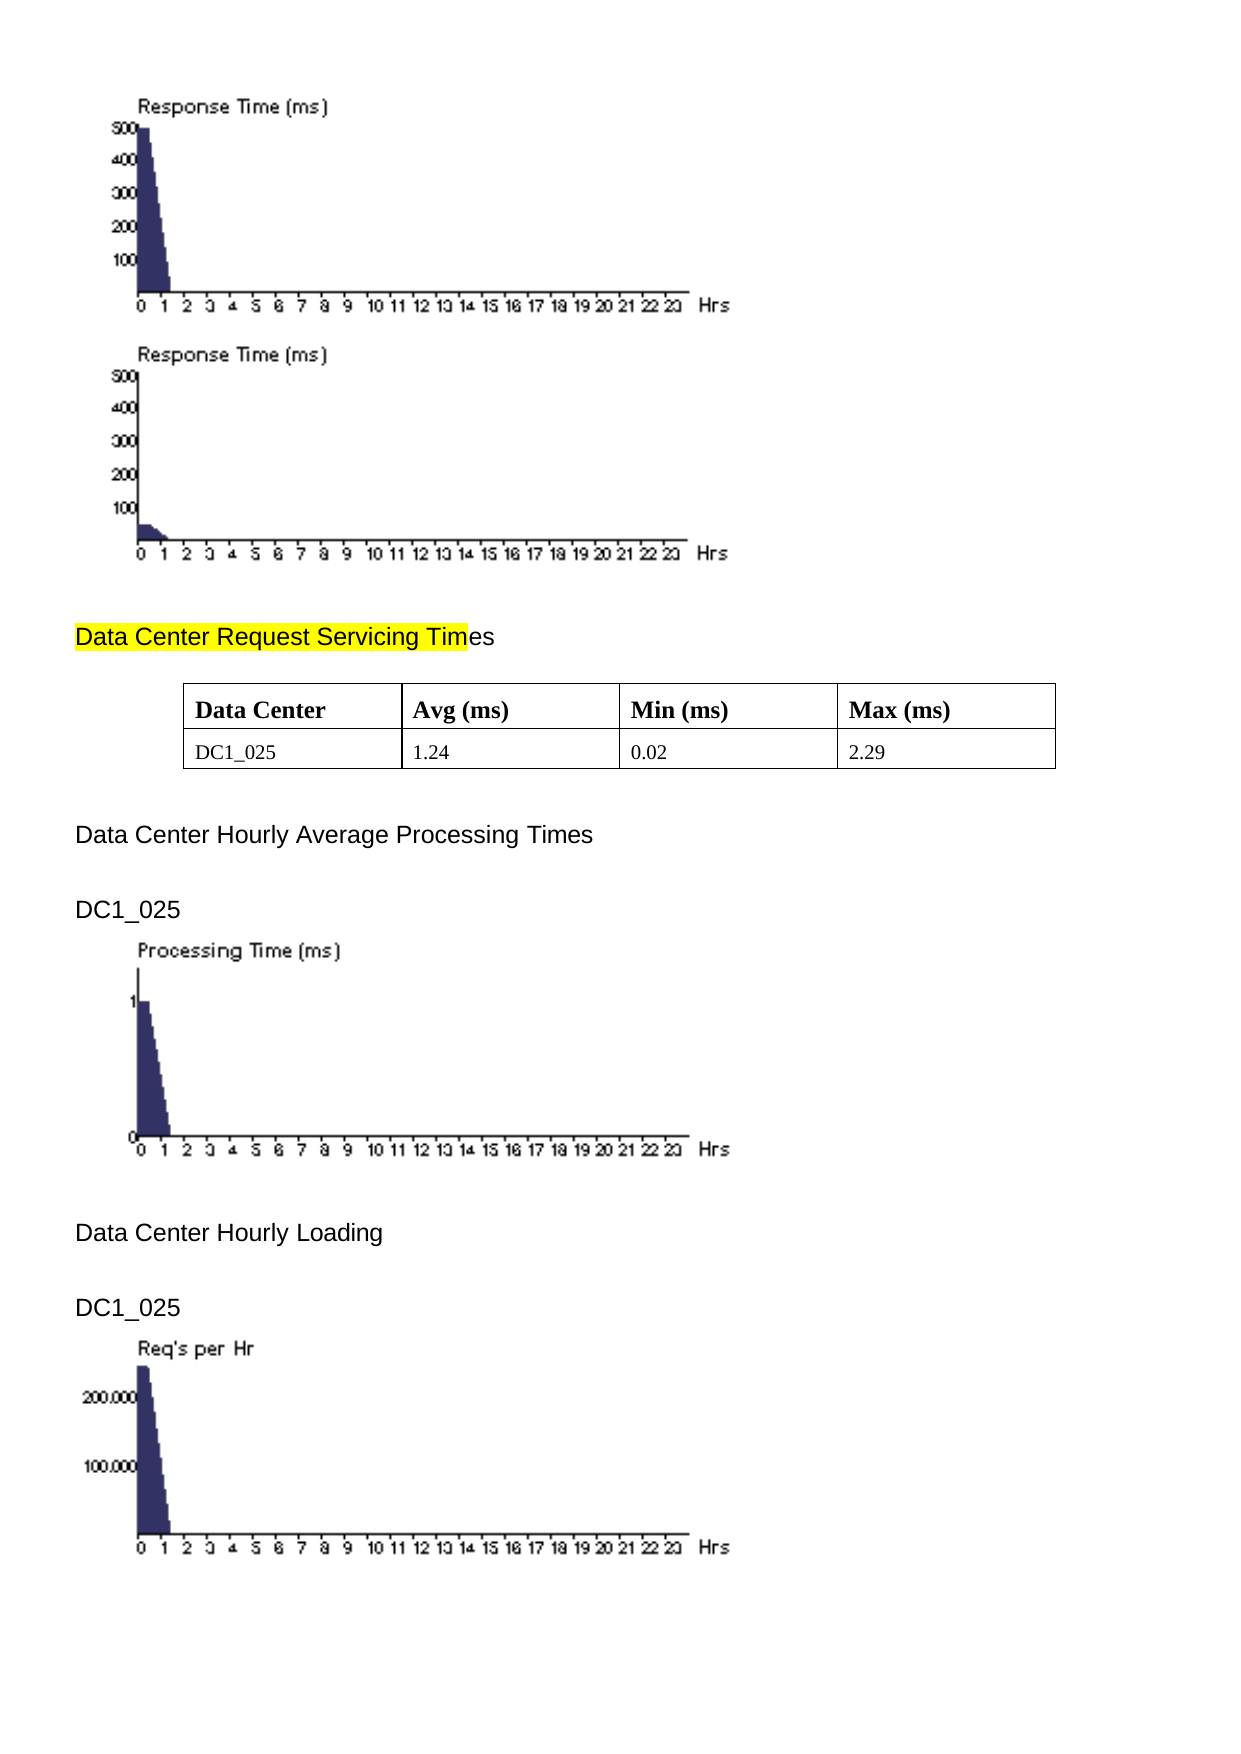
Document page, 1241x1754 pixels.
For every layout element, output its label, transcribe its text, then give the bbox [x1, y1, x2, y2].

picture [75, 93, 763, 323]
table_header Min (ms) [620, 684, 837, 728]
picture [75, 1335, 763, 1565]
picture [75, 341, 761, 571]
text Data Center Hourly Average Processing Times DC1_025 [75, 821, 697, 924]
table_cell 1.24 [403, 729, 619, 768]
table_cell DC1_025 [184, 729, 401, 768]
table_cell 2.29 [838, 729, 1055, 768]
text Data Center Request Servicing Times [75, 622, 1069, 651]
table_header Max (ms) [838, 684, 1055, 728]
table_header Data Center [184, 684, 401, 728]
table_cell 0.02 [620, 729, 837, 768]
text Data Center Hourly Loading DC1_025 [75, 1218, 487, 1322]
picture [75, 937, 763, 1167]
table_header Avg (ms) [403, 684, 619, 728]
